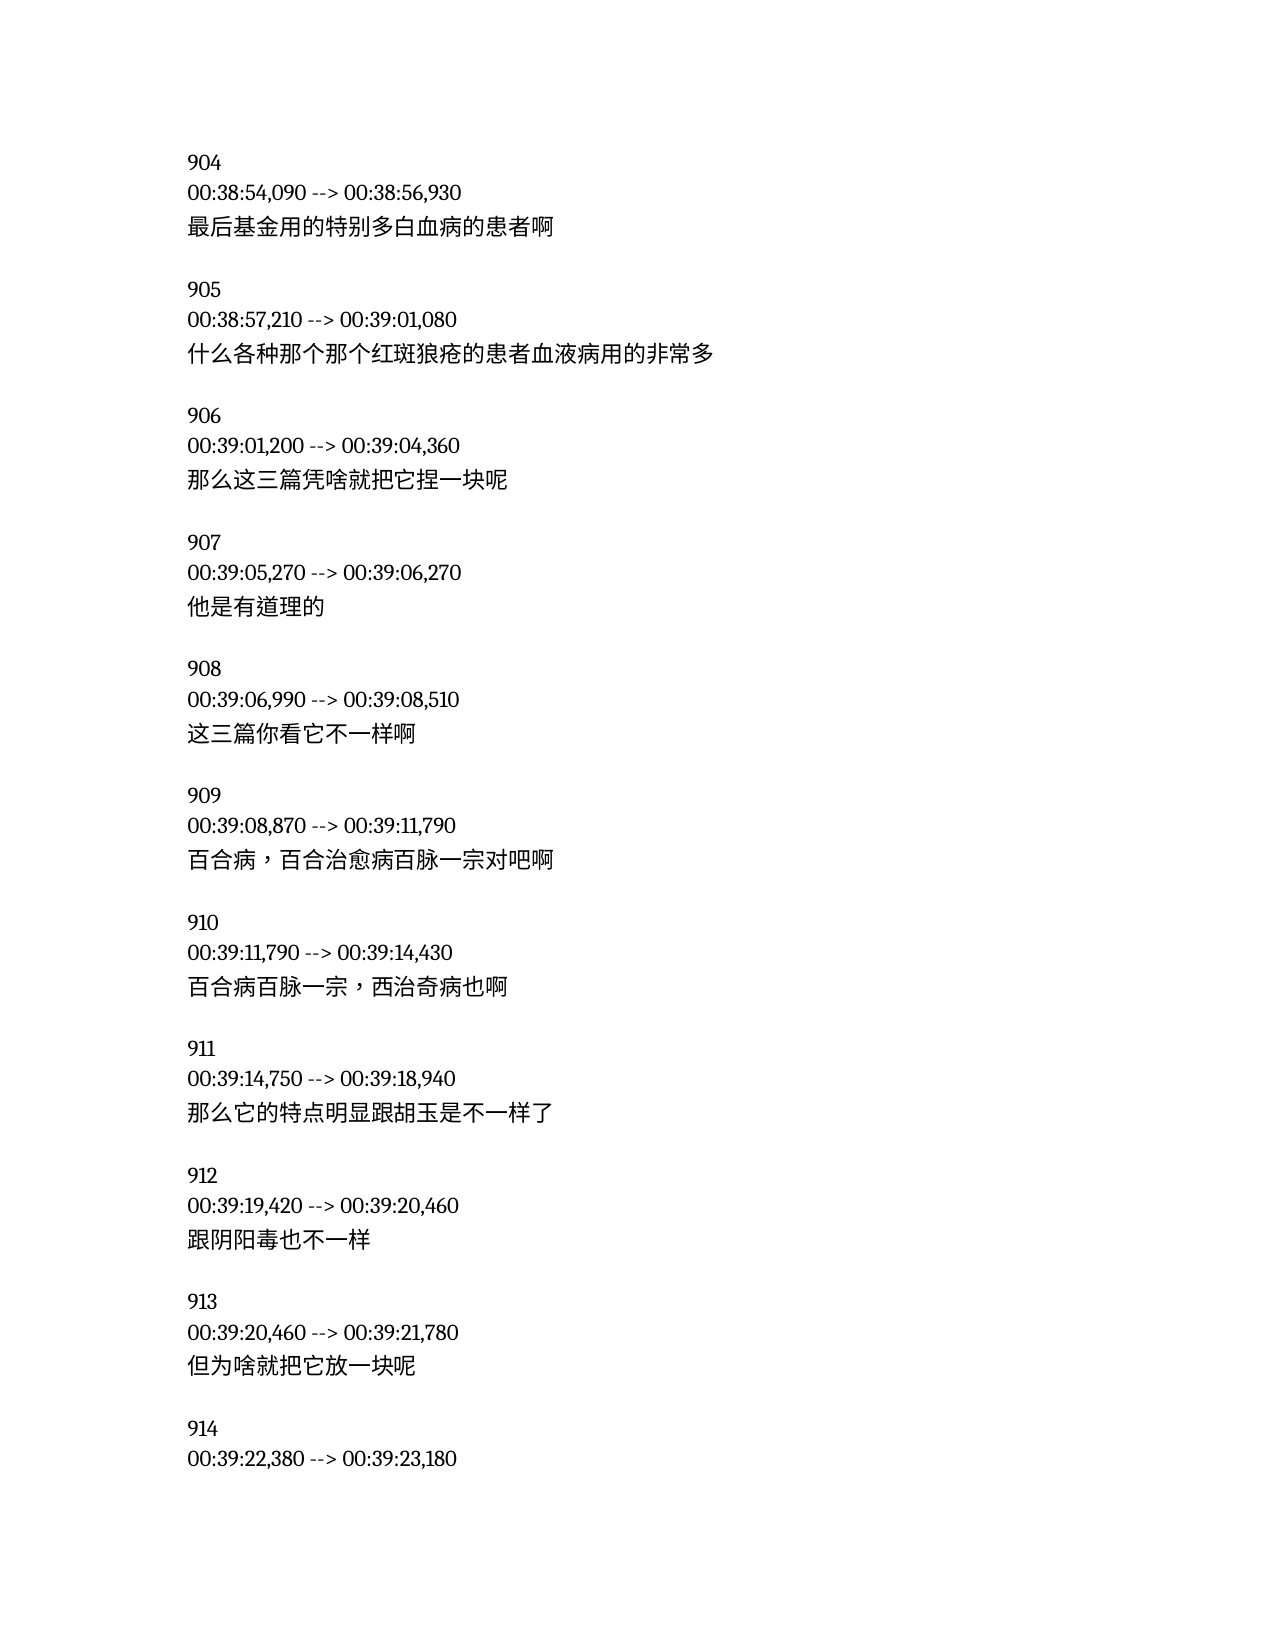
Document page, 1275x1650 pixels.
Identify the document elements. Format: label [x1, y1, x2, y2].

text [187, 150, 1087, 1472]
